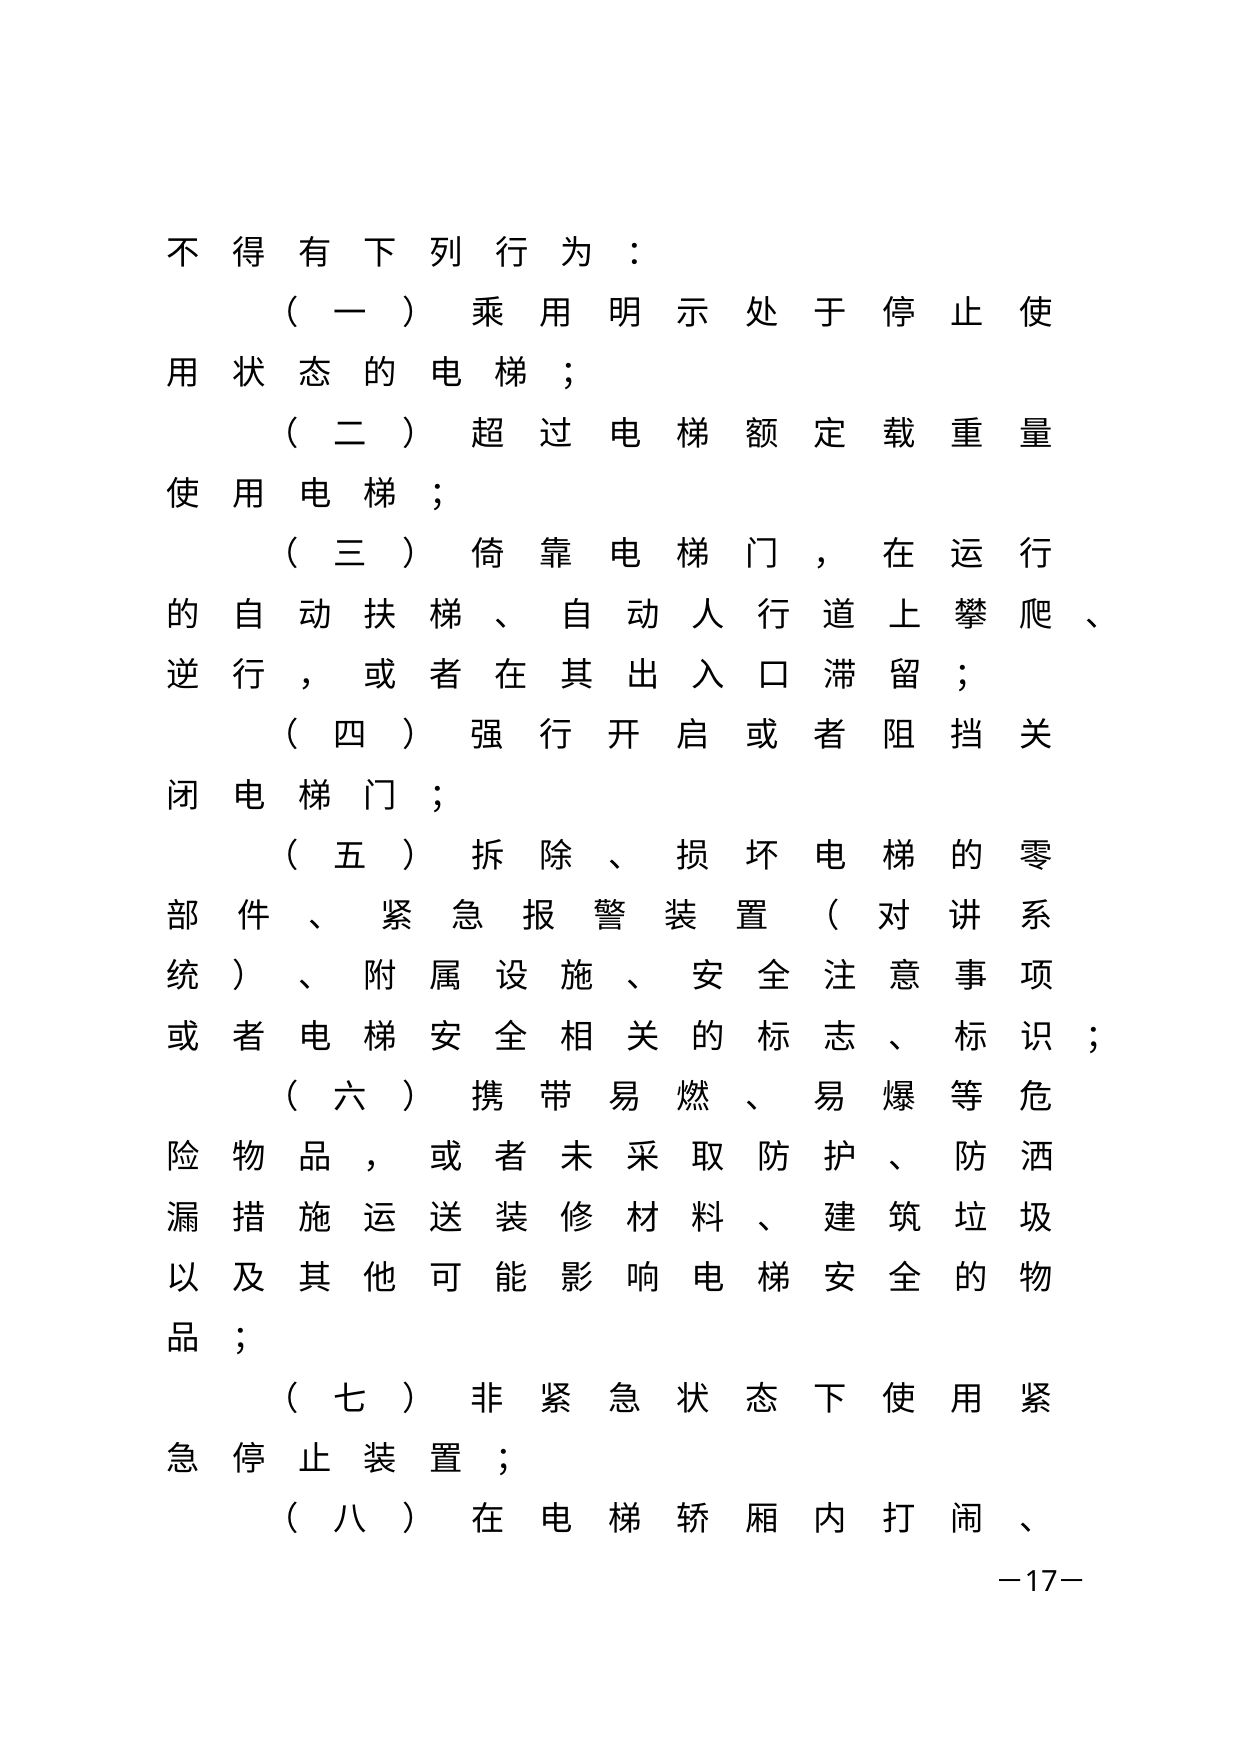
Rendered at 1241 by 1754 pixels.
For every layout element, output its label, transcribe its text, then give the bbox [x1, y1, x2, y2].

text （四）强行开启或者阻挡关闭电梯门； [167, 702, 1085, 823]
text （六）携带易燃、易爆等危险物品，或者未采取防护、防洒漏措施运送装修材料、建筑垃圾以及其他可能影响电梯安全的物品； [167, 1064, 1085, 1365]
text （八）在电梯轿厢内打闹、蹦跳、吸烟、遗撒垃圾、便溺； [167, 1486, 1085, 1546]
text （三）倚靠电梯门，在运行的自动扶梯、自动人行道上攀爬、逆行，或者在其出入口滞留； [167, 521, 1085, 702]
text （五）拆除、损坏电梯的零部件、紧急报警装置（对讲系统）、附属设施、安全注意事项或者电梯安全相关的标志、标识； [167, 823, 1085, 1064]
text （七）非紧急状态下使用紧急停止装置； [167, 1365, 1085, 1486]
text （一）乘用明示处于停止使用状态的电梯； [167, 280, 1085, 400]
text （二）超过电梯额定载重量使用电梯； [167, 400, 1085, 521]
text 第十九条 电梯乘用人应当按照电梯安全注意事项和警示标志的要求，安全、文明使用电梯，不得有下列行为： [167, 219, 1085, 280]
